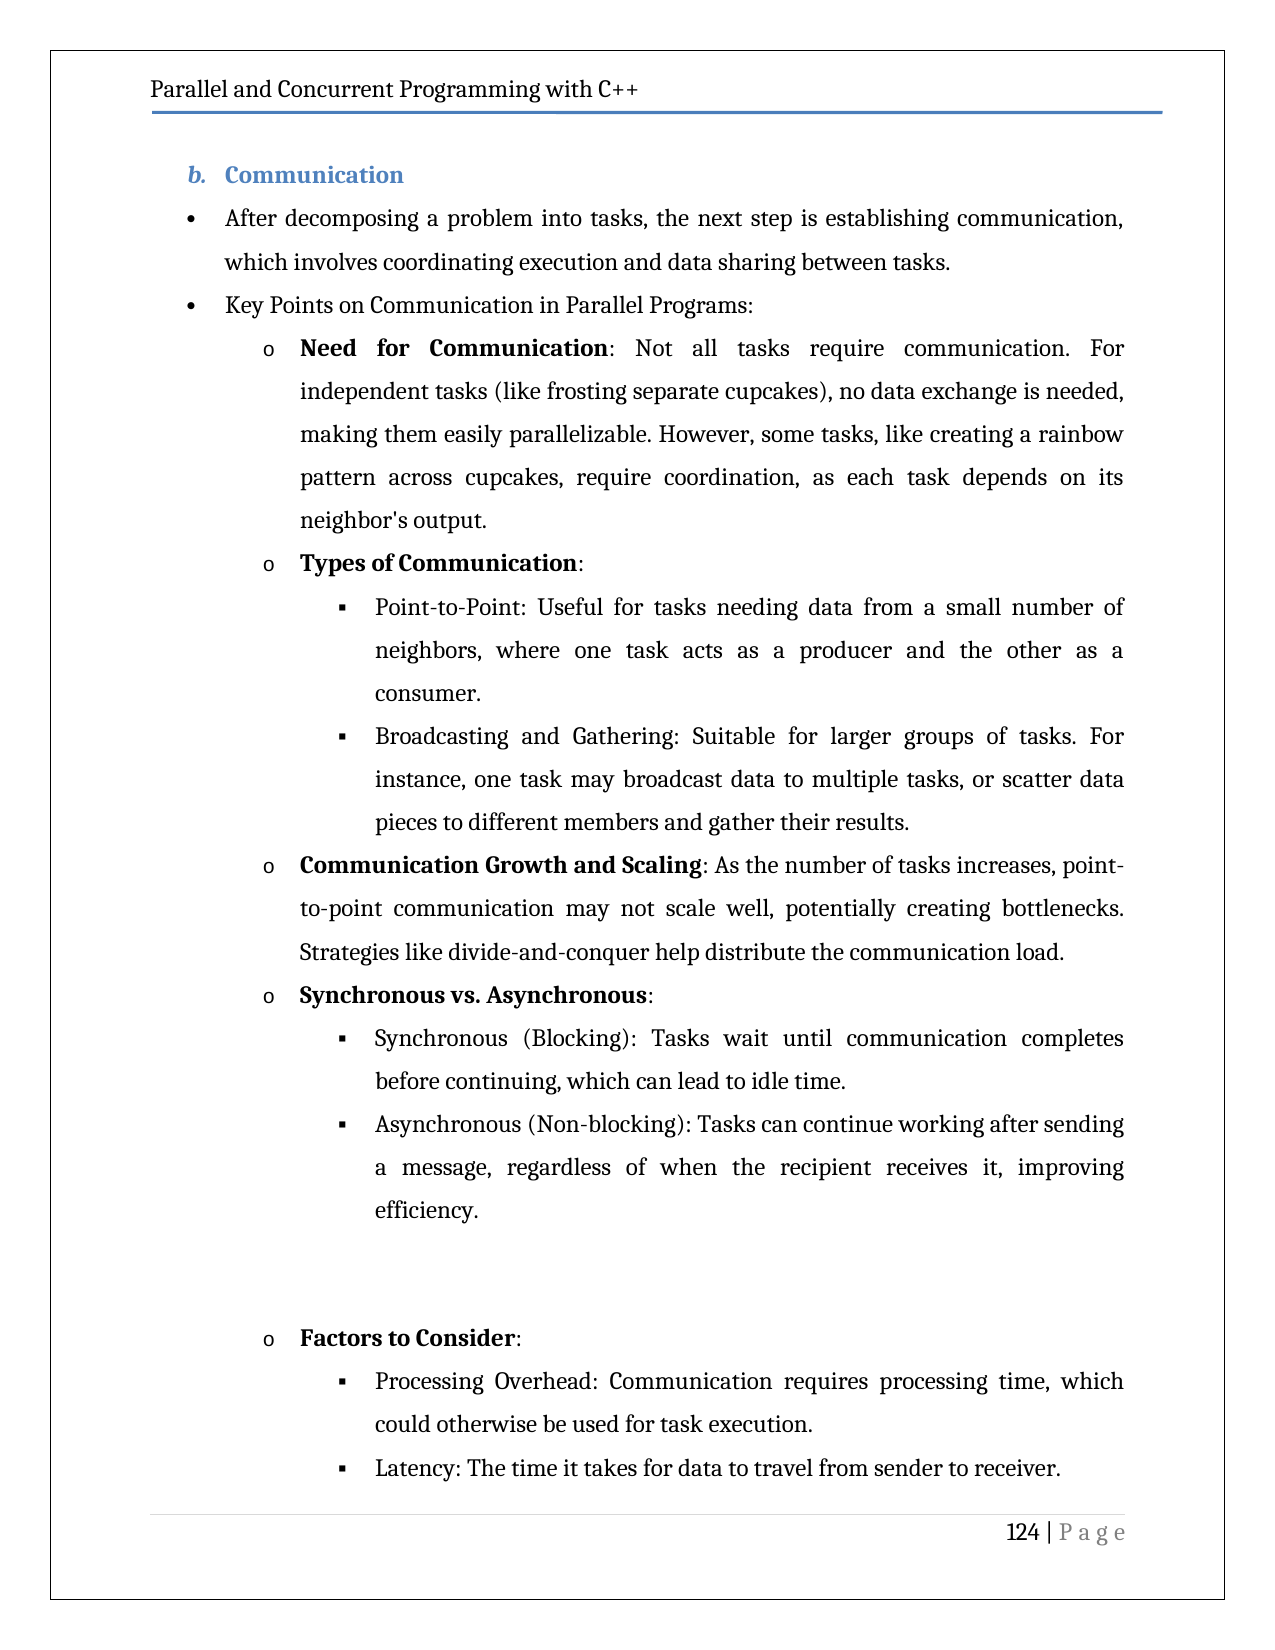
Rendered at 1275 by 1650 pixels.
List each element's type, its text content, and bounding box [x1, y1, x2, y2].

list Types of Communication: [262, 549, 1125, 578]
list Broadcasting and Gathering: Suitable for larger groups of tasks. For instance, one task may broadcast data to multiple tasks, or scatter data pieces to different members and gather their results. [337, 722, 1125, 837]
list Key Points on Communication in Parallel Programs: [187, 291, 1125, 319]
list Processing Overhead: Communication requires processing time, which could otherwise be used for task execution. [337, 1367, 1125, 1439]
list Communication Growth and Scaling: As the number of tasks increases, point-to-point communication may not scale well, potentially creating bottlenecks. Strategies like divide-and-conquer help distribute the communication load. [262, 851, 1125, 966]
list Synchronous vs. Asynchronous: [262, 981, 1125, 1009]
list Factors to Consider: [262, 1324, 1125, 1353]
subtitle Communication [187, 161, 1125, 190]
list Point-to-Point: Useful for tasks needing data from a small number of neighbors, where one task acts as a producer and the other as a consumer. [337, 592, 1125, 707]
list Latency: The time it takes for data to travel from sender to receiver. [337, 1453, 1125, 1482]
list Asynchronous (Non-blocking): Tasks can continue working after sending a message, regardless of when the recipient receives it, improving efficiency. [337, 1110, 1125, 1225]
list Need for Communication: Not all tasks require communication. For independent tasks (like frosting separate cupcakes), no data exchange is needed, making them easily parallelizable. However, some tasks, like creating a rainbow pattern across cupcakes, require coordination, as each task depends on its neighbor's output. [262, 334, 1125, 535]
list After decomposing a problem into tasks, the next step is establishing communication, which involves coordinating execution and data sharing between tasks. [187, 204, 1125, 276]
list Synchronous (Blocking): Tasks wait until communication completes before continuing, which can lead to idle time. [337, 1024, 1125, 1096]
